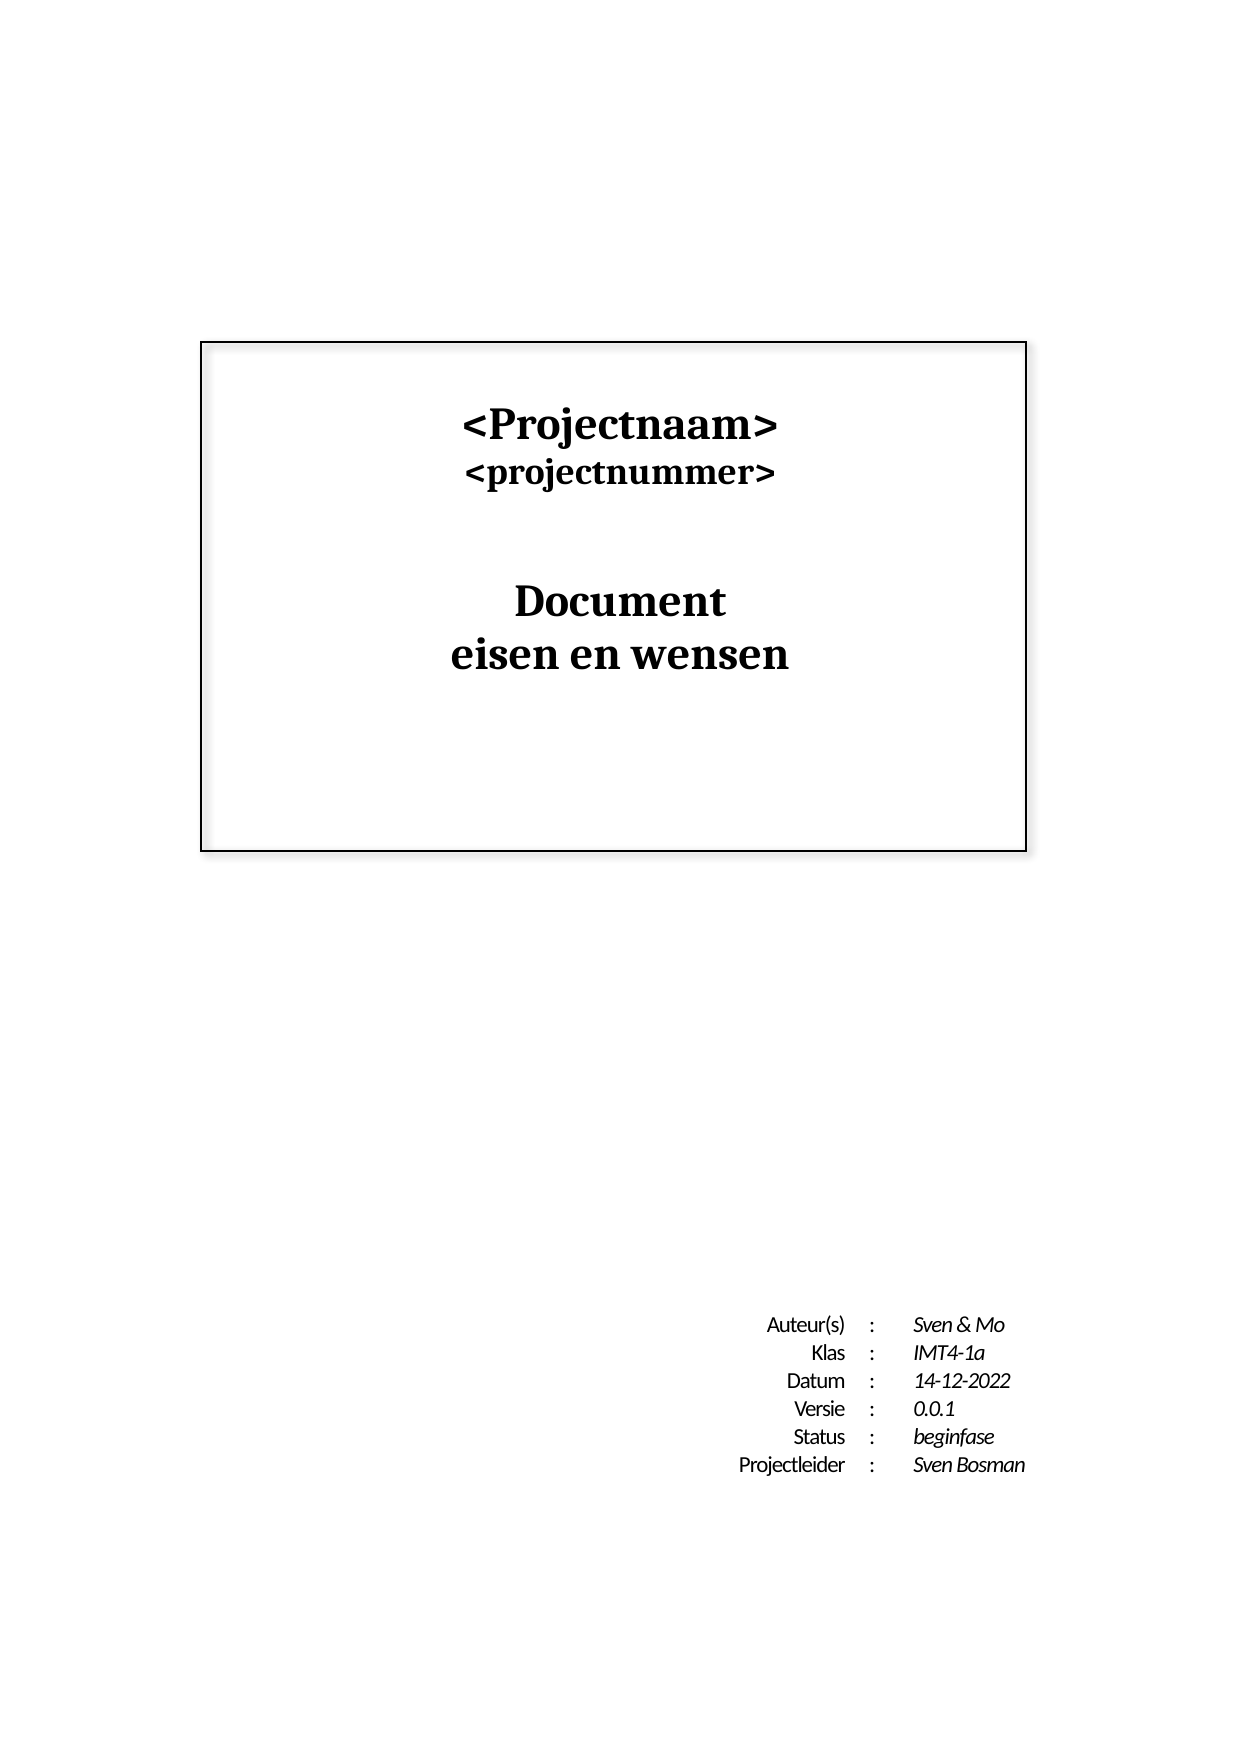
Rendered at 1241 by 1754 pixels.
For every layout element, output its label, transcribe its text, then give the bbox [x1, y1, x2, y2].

text eisen en wensen [148, 628, 1093, 681]
table_cell beginfase [902, 1423, 1063, 1450]
text <projectnummer> [148, 451, 1093, 494]
table_header Sven & Mo [902, 1310, 1063, 1338]
table_cell Status [178, 1423, 858, 1450]
table_cell : [858, 1338, 902, 1366]
table_cell Sven Bosman [902, 1450, 1063, 1478]
table_cell : [858, 1450, 902, 1478]
table_cell Versie [178, 1394, 858, 1422]
table_cell Projectleider [178, 1450, 858, 1478]
table_cell IMT4-1a [902, 1338, 1063, 1366]
table_cell 14-12-2022 [902, 1366, 1063, 1394]
text Document [148, 575, 1093, 628]
table_cell : [858, 1394, 902, 1422]
table_cell 0.0.1 [902, 1394, 1063, 1422]
table_cell : [858, 1366, 902, 1394]
table_header : [858, 1310, 902, 1338]
table_cell : [858, 1423, 902, 1450]
table_cell Datum [178, 1366, 858, 1394]
table_header Auteur(s) [178, 1310, 858, 1338]
text <Projectnaam> [148, 398, 1093, 451]
table_cell Klas [178, 1338, 858, 1366]
